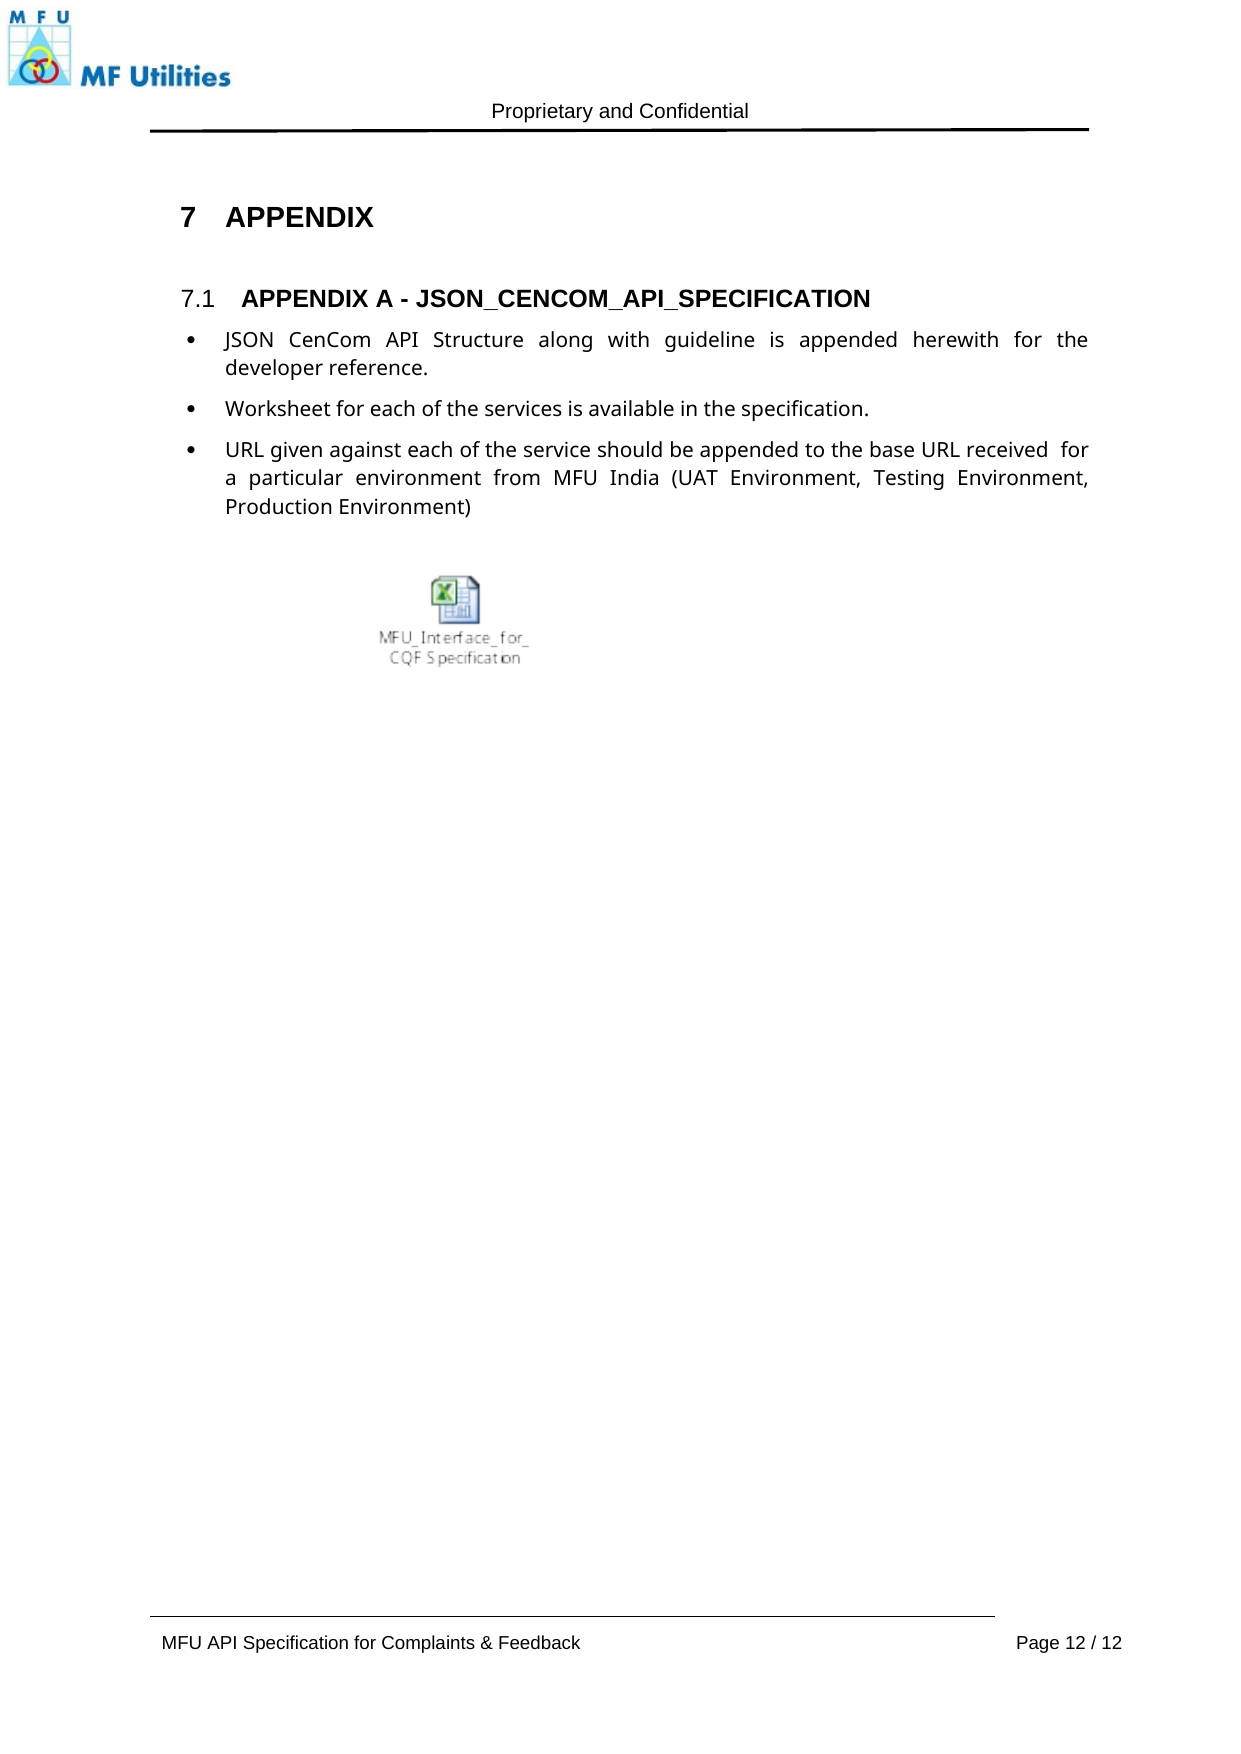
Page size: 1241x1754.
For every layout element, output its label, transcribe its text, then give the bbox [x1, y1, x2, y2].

subtitle APPENDIX A - JSON_CENCOM_API_SPECIFICATION [180, 283, 1090, 312]
subtitle URL given against each of the service should be appended to the base URL received for a particular environment from MFU India (UAT Environment, Testing Environment, Production Environment) [187, 435, 1090, 520]
subtitle JSON CenCom API Structure along with guideline is appended herewith for the developer reference. [187, 325, 1090, 382]
subtitle Appendix [180, 200, 1090, 233]
subtitle Worksheet for each of the services is available in the specification. [187, 394, 1090, 423]
picture [4, 6, 235, 89]
